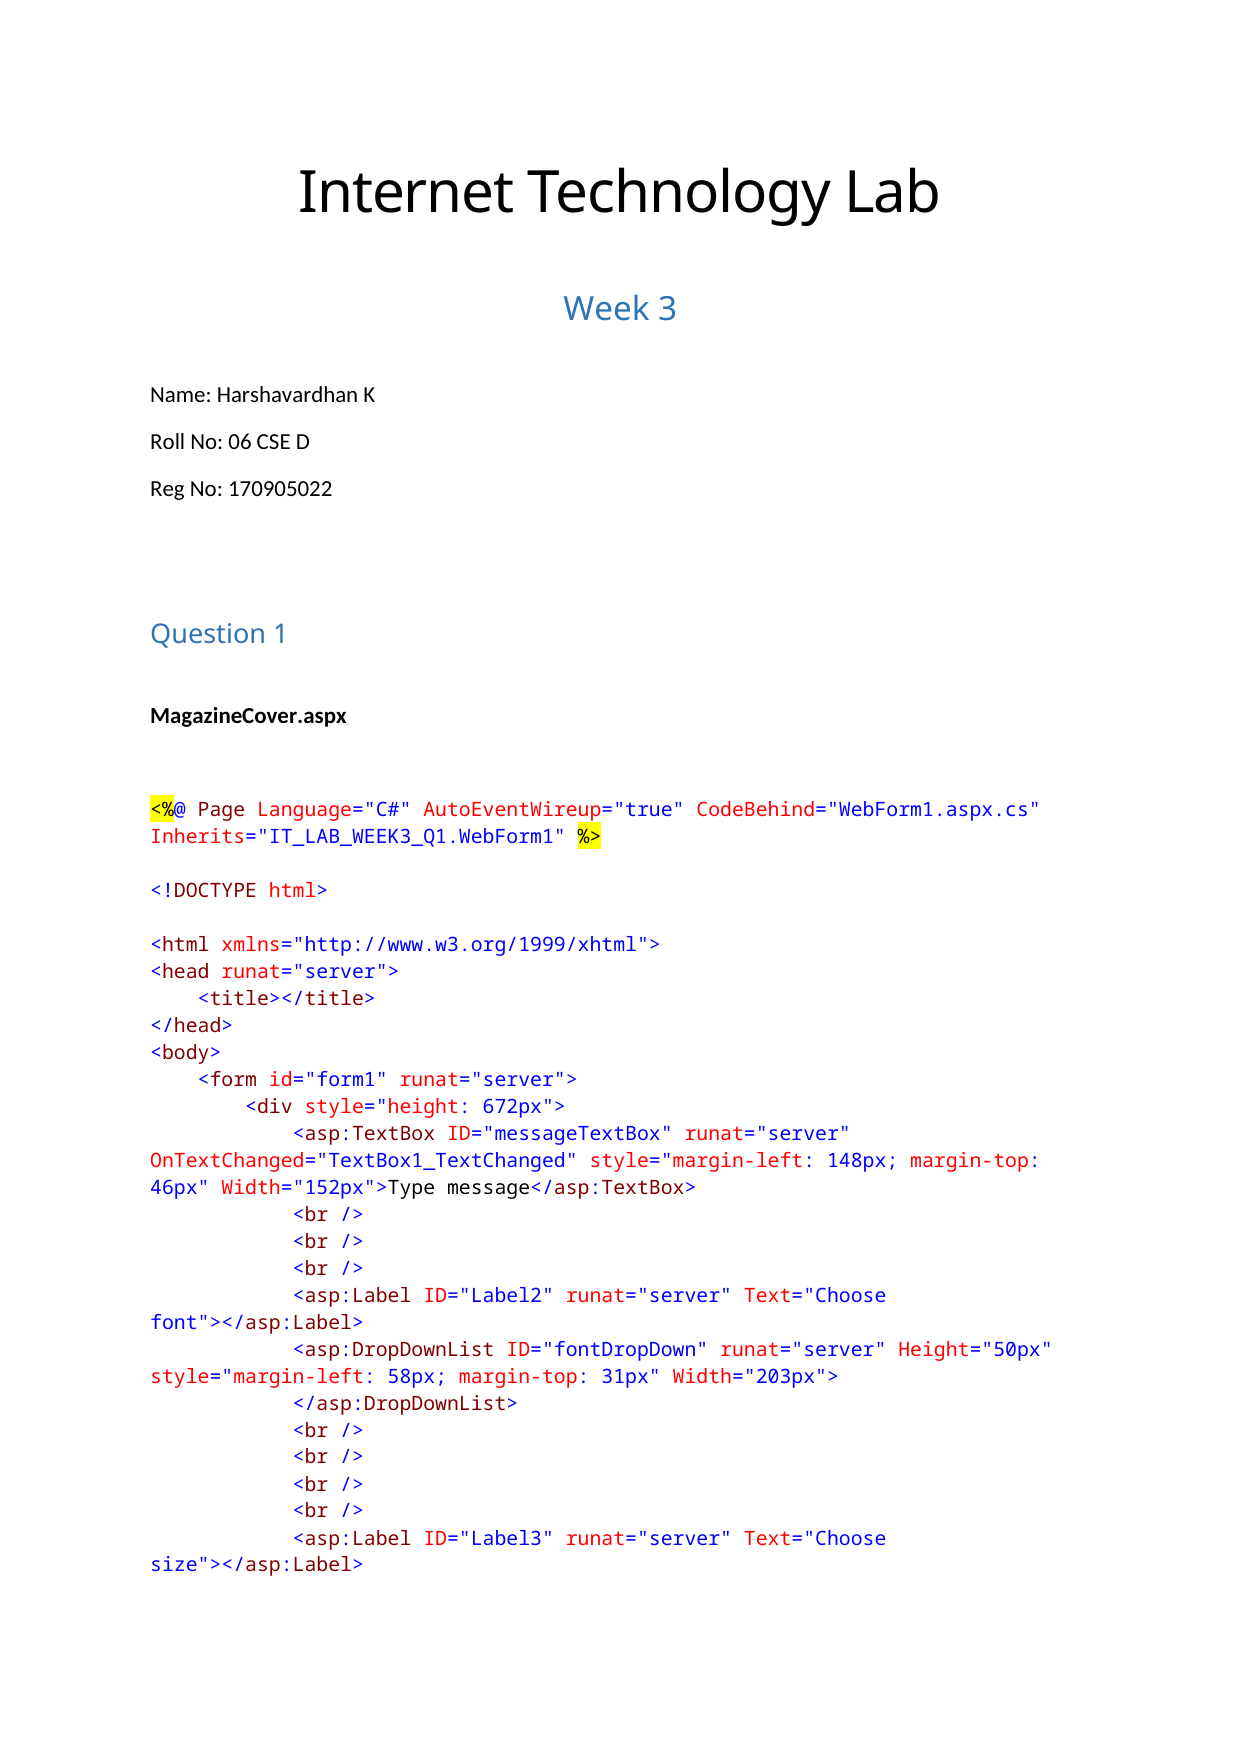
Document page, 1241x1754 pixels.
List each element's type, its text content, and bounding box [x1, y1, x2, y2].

text Name: Harshavardhan K [150, 381, 1090, 408]
subtitle Week 3 [150, 285, 1090, 330]
text <asp:Label ID="Label3" runat="server" Text="Choose size"></asp:Label> [150, 1524, 1090, 1578]
text MagazineCover.aspx [150, 702, 1090, 729]
text <br /> [150, 1470, 1090, 1497]
text <%@ Page Language="C#" AutoEventWireup="true" CodeBehind="WebForm1.aspx.cs" Inherits="IT_LAB_WEEK3_Q1.WebForm1" %> [150, 795, 1090, 849]
text <head runat="server"> [150, 957, 1090, 984]
subtitle Question 1 [150, 615, 1090, 652]
text <br /> [150, 1254, 1090, 1281]
text </head> [150, 1011, 1090, 1038]
text Reg No: 170905022 [150, 474, 1090, 502]
title Internet Technology Lab [150, 150, 1090, 229]
text <br /> [150, 1497, 1090, 1524]
text </asp:DropDownList> [150, 1389, 1090, 1416]
text <asp:TextBox ID="messageTextBox" runat="server" OnTextChanged="TextBox1_TextChanged" style="margin-left: 148px; margin-top: 46px" Width="152px">Type message</asp:TextBox> [150, 1119, 1090, 1200]
text <br /> [150, 1200, 1090, 1227]
text <div style="height: 672px"> [150, 1092, 1090, 1119]
text <asp:DropDownList ID="fontDropDown" runat="server" Height="50px" style="margin-left: 58px; margin-top: 31px" Width="203px"> [150, 1335, 1090, 1389]
text <title></title> [150, 984, 1090, 1011]
text <body> [150, 1038, 1090, 1065]
text <form id="form1" runat="server"> [150, 1065, 1090, 1092]
text <html xmlns="http://www.w3.org/1999/xhtml"> [150, 930, 1090, 957]
text <!DOCTYPE html> [150, 876, 1090, 903]
text <br /> [150, 1443, 1090, 1470]
text Roll No: 06 CSE D [150, 427, 1090, 455]
text <br /> [150, 1416, 1090, 1443]
text <asp:Label ID="Label2" runat="server" Text="Choose font"></asp:Label> [150, 1281, 1090, 1335]
text <br /> [150, 1227, 1090, 1254]
